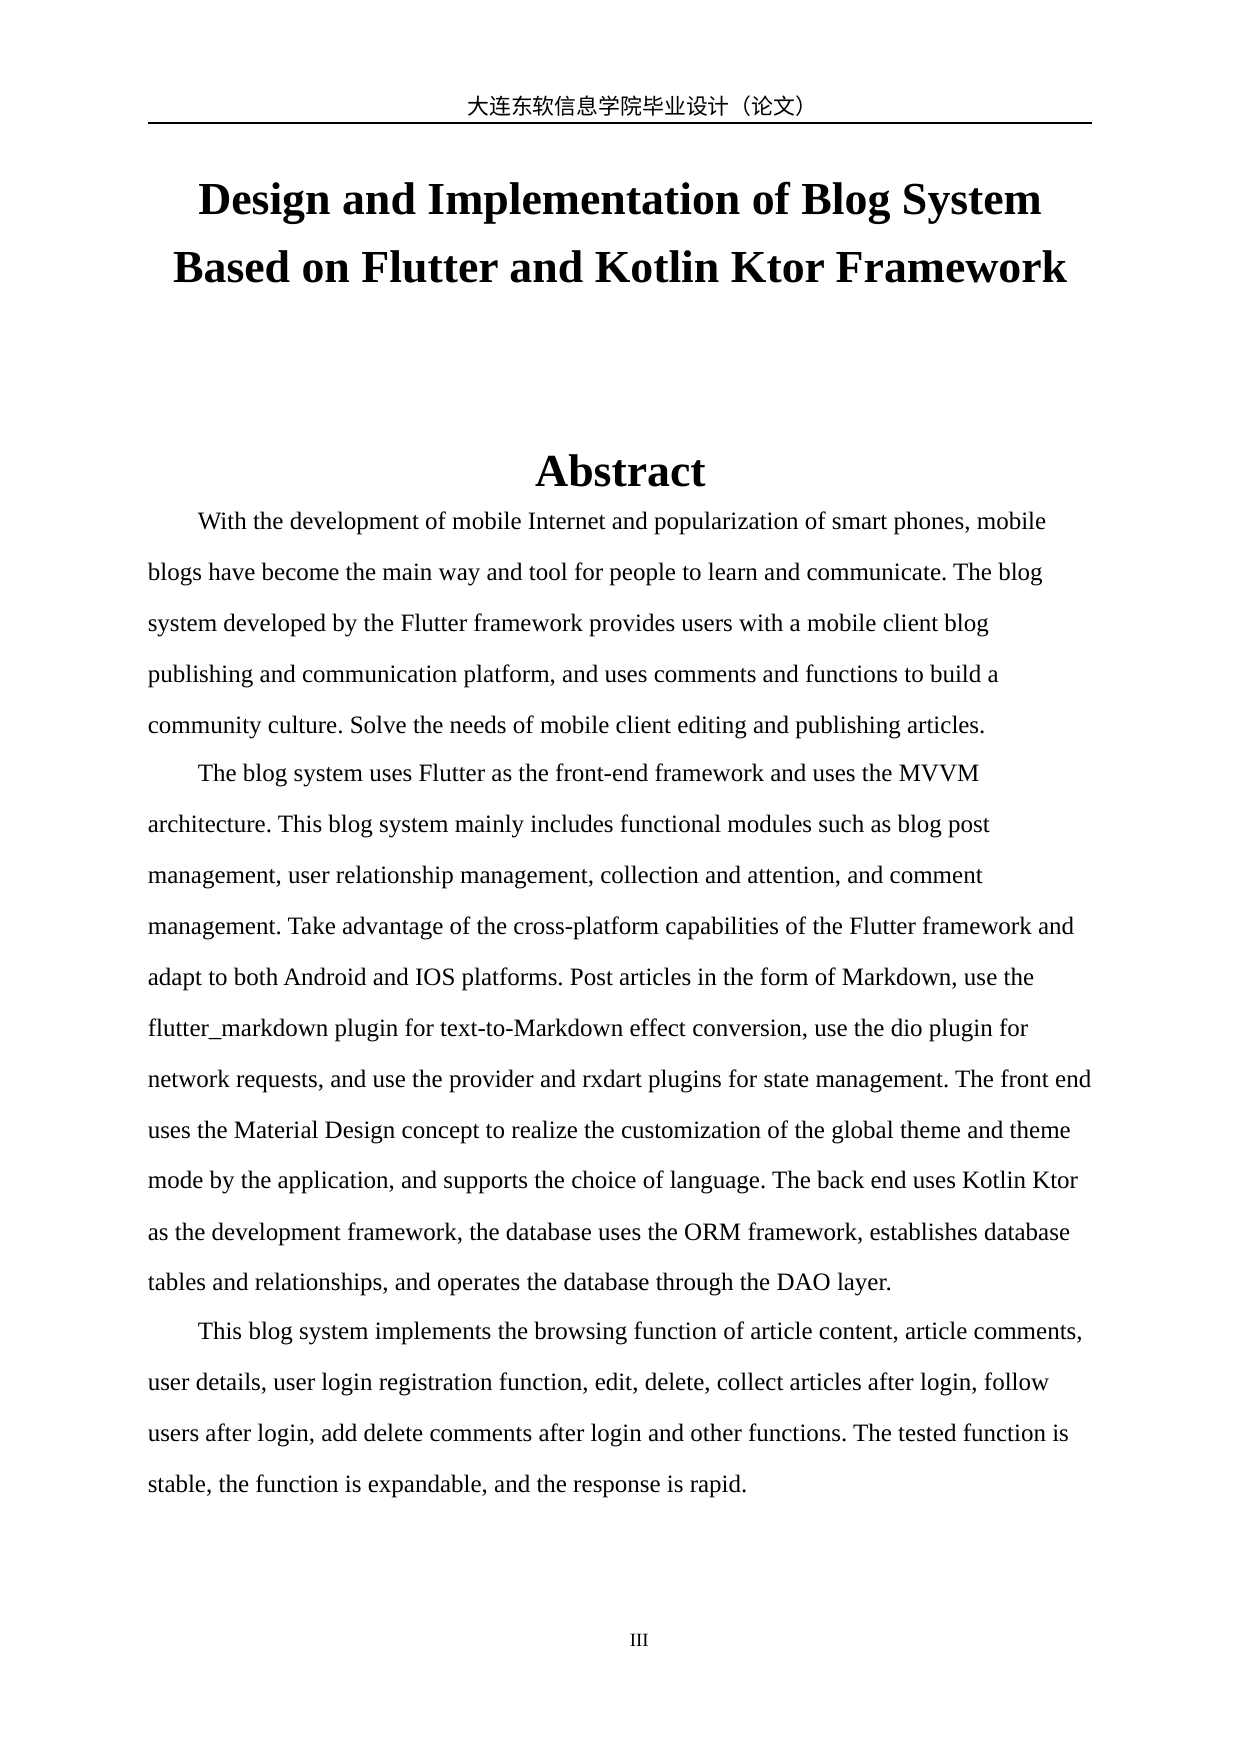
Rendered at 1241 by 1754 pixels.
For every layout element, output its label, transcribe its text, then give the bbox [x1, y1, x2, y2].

text This blog system implements the browsing function of article content, article comments, user details, user login registration function, edit, delete, collect articles after login, follow users after login, add delete comments after login and other functions. The tested function is stable, the function is expandable, and the response is rapid. [148, 1313, 1092, 1500]
text Abstract [148, 436, 1092, 503]
text With the development of mobile Internet and popularization of smart phones, mobile blogs have become the main way and tool for people to learn and communicate. The blog system developed by the Flutter framework provides users with a mobile client blog publishing and communication platform, and uses comments and functions to build a community culture. Solve the needs of mobile client editing and publishing articles. [148, 503, 1092, 741]
text Design and Implementation of Blog System Based on Flutter and Kotlin Ktor Framework [148, 164, 1092, 300]
text The blog system uses Flutter as the front-end framework and uses the MVVM architecture. This blog system mainly includes functional modules such as blog post management, user relationship management, collection and attention, and comment management. Take advantage of the cross-platform capabilities of the Flutter framework and adapt to both Android and IOS platforms. Post articles in the form of Markdown, use the flutter_markdown plugin for text-to-Markdown effect conversion, use the dio plugin for network requests, and use the provider and rxdart plugins for state management. The front end uses the Material Design concept to realize the customization of the global theme and theme mode by the application, and supports the choice of language. The back end uses Kotlin Ktor as the development framework, the database uses the ORM framework, establishes database tables and relationships, and operates the database through the DAO layer. [148, 756, 1092, 1299]
